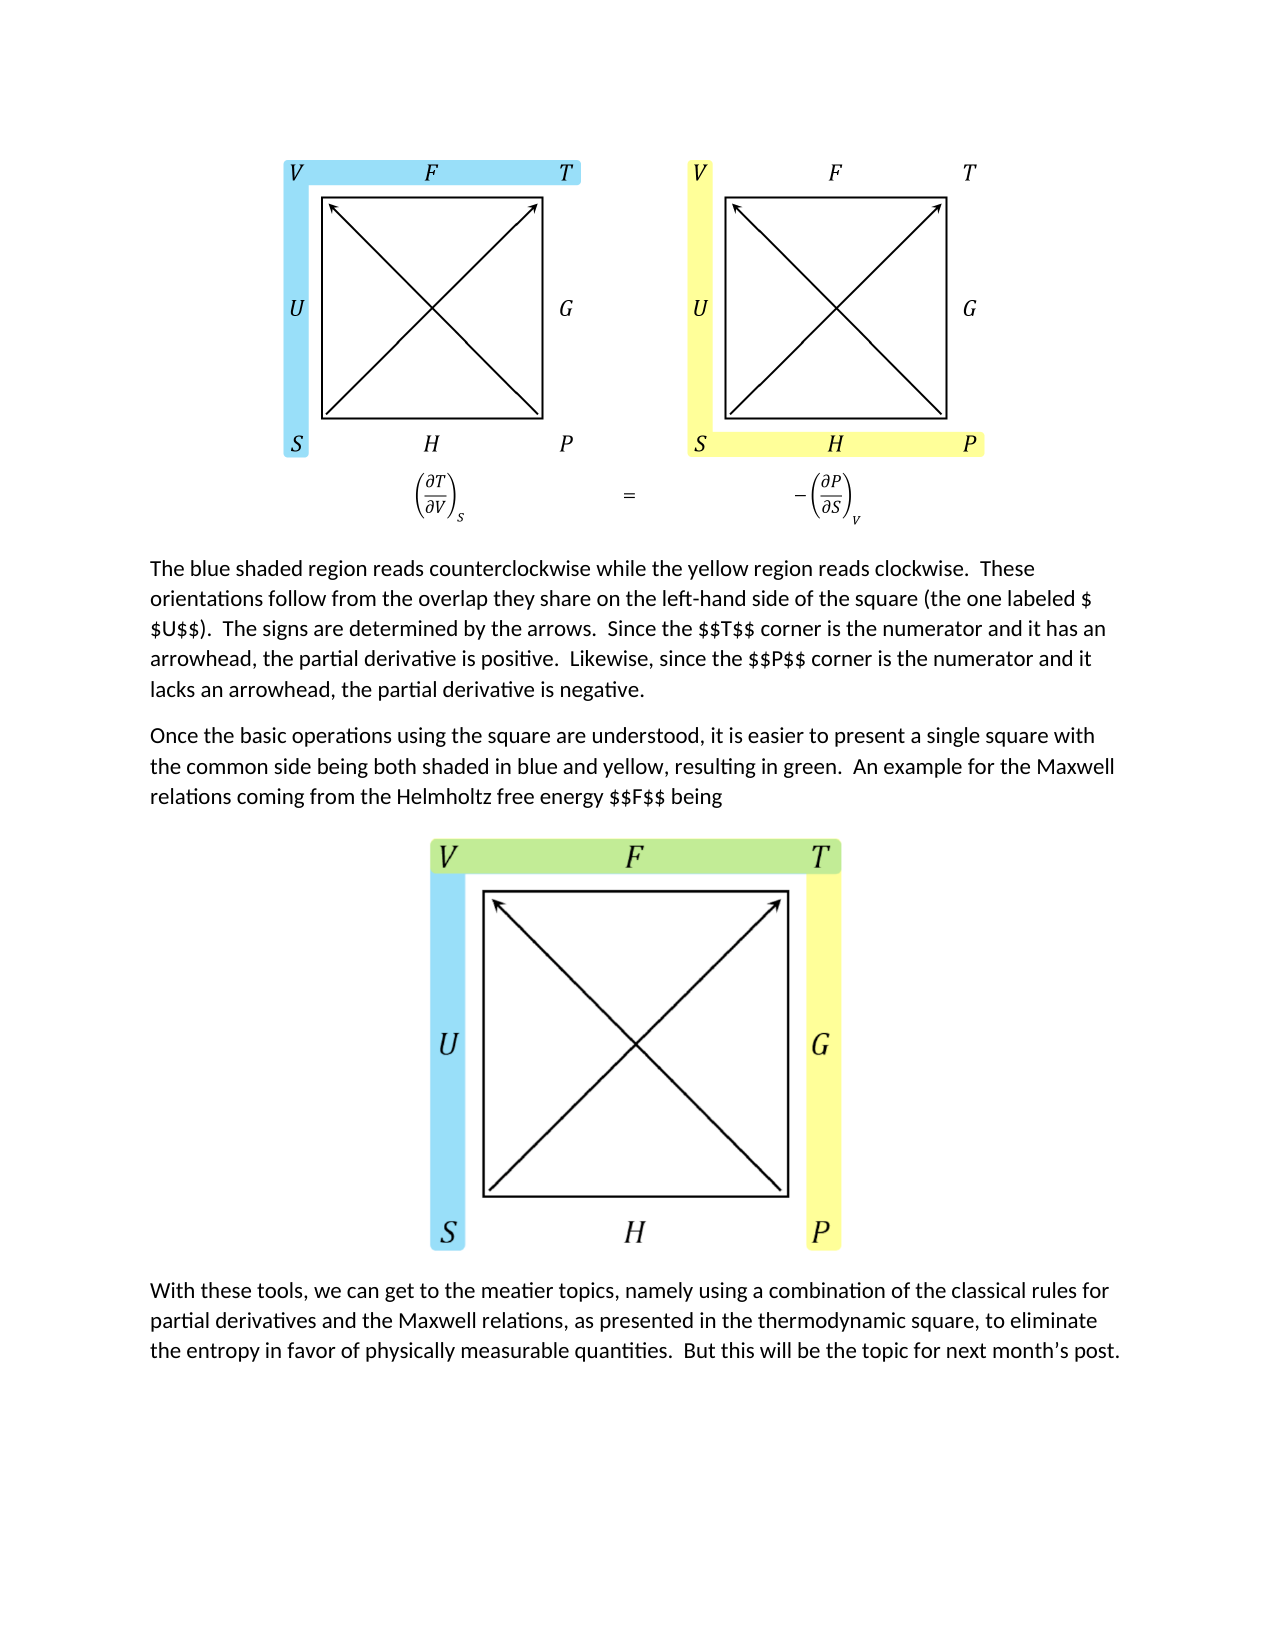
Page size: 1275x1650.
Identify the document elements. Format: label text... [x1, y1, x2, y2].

text Once the basic operations using the square are understood, it is easier to present a single square with the common side being both shaded in blue and yellow, resulting in green. An example for the Maxwell relations coming from the Helmholtz free energy $$F$$ being [150, 722, 1125, 810]
picture [273, 150, 1002, 535]
text With these tools, we can get to the meatier topics, namely using a combination of the classical rules for partial derivatives and the Maxwell relations, as presented in the thermodynamic square, to eliminate the entropy in favor of physically measurable quantities. But this will be the topic for next month’s post. [150, 1276, 1125, 1365]
text The blue shaded region reads counterclockwise while the yellow region reads clockwise. These orientations follow from the overlap they share on the left-hand side of the square (the one labeled $$U$$). The signs are determined by the arrows. Since the $$T$$ corner is the numerator and it has an arrowhead, the partial derivative is positive. Likewise, since the $$P$$ corner is the numerator and it lacks an arrowhead, the partial derivative is negative. [150, 554, 1125, 703]
picture [423, 828, 852, 1258]
